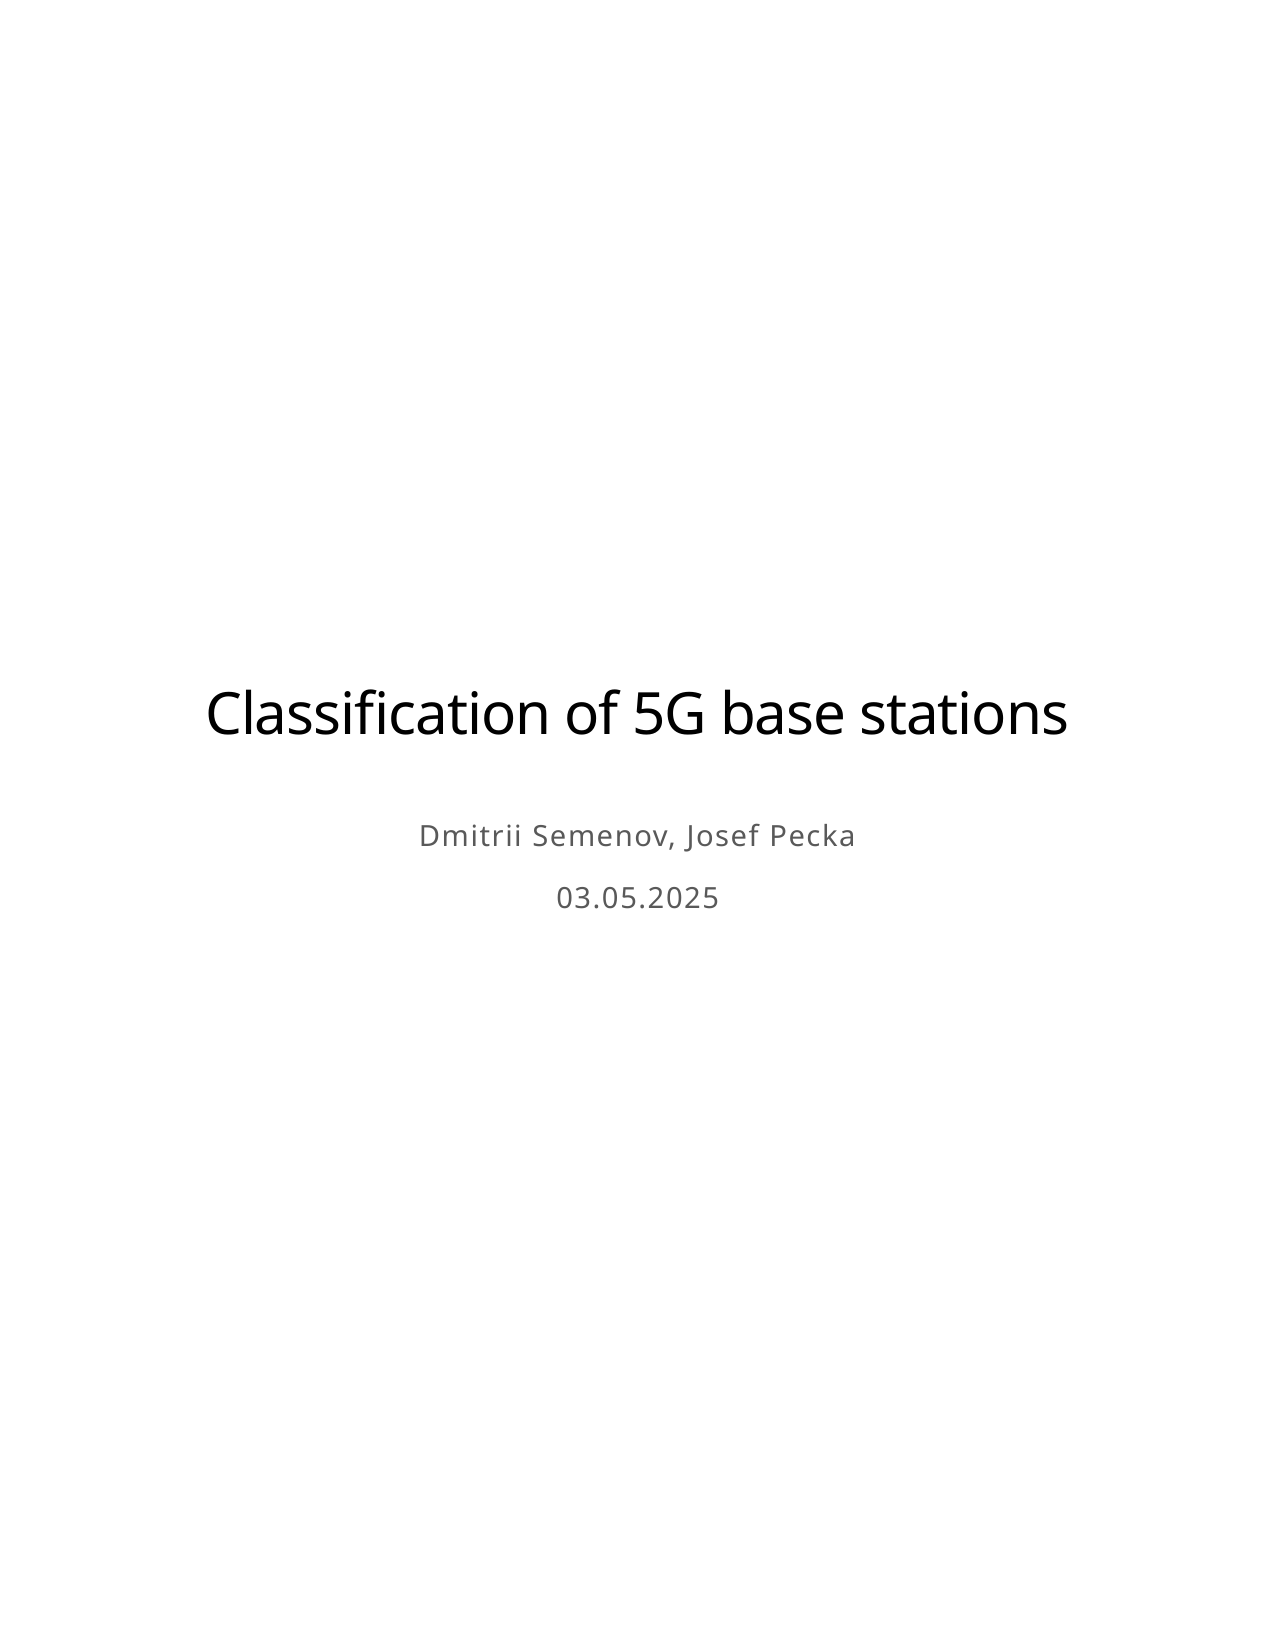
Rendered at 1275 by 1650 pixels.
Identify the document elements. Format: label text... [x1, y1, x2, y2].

title Classification of 5G base stations [150, 672, 1125, 751]
subtitle Dmitrii Semenov, Josef Pecka [150, 816, 1125, 855]
subtitle 03.05.2025 [150, 878, 1125, 917]
